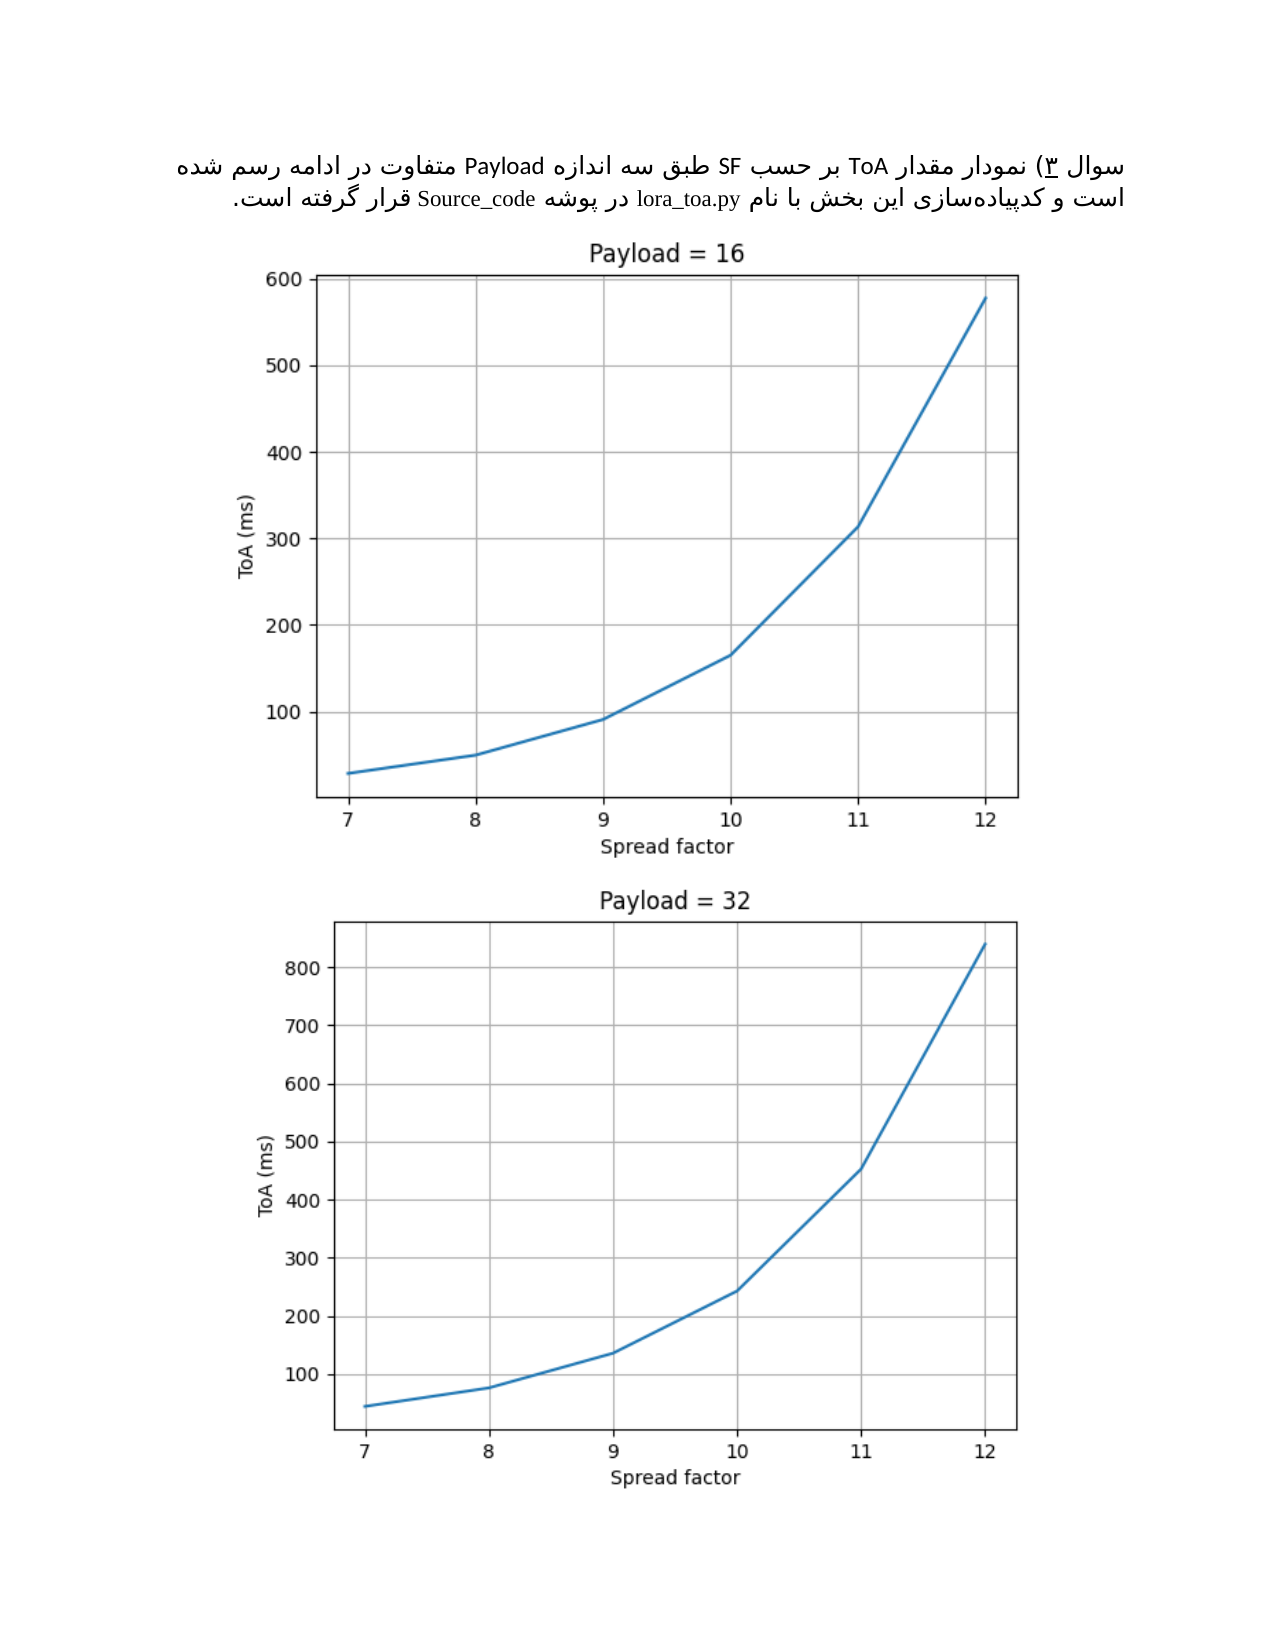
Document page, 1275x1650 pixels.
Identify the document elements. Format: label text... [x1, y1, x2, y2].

text سوال ۳) نمودار مقدار ToA بر حسب SF طبق سه اندازه Payload متفاوت در ادامه رسم شده است و کد‌پیاده‌سازی این بخش با نام lora_toa.py در پوشه Source_code قرار گرفته است. [150, 150, 1125, 212]
picture [219, 231, 1057, 862]
picture [241, 866, 1034, 1498]
